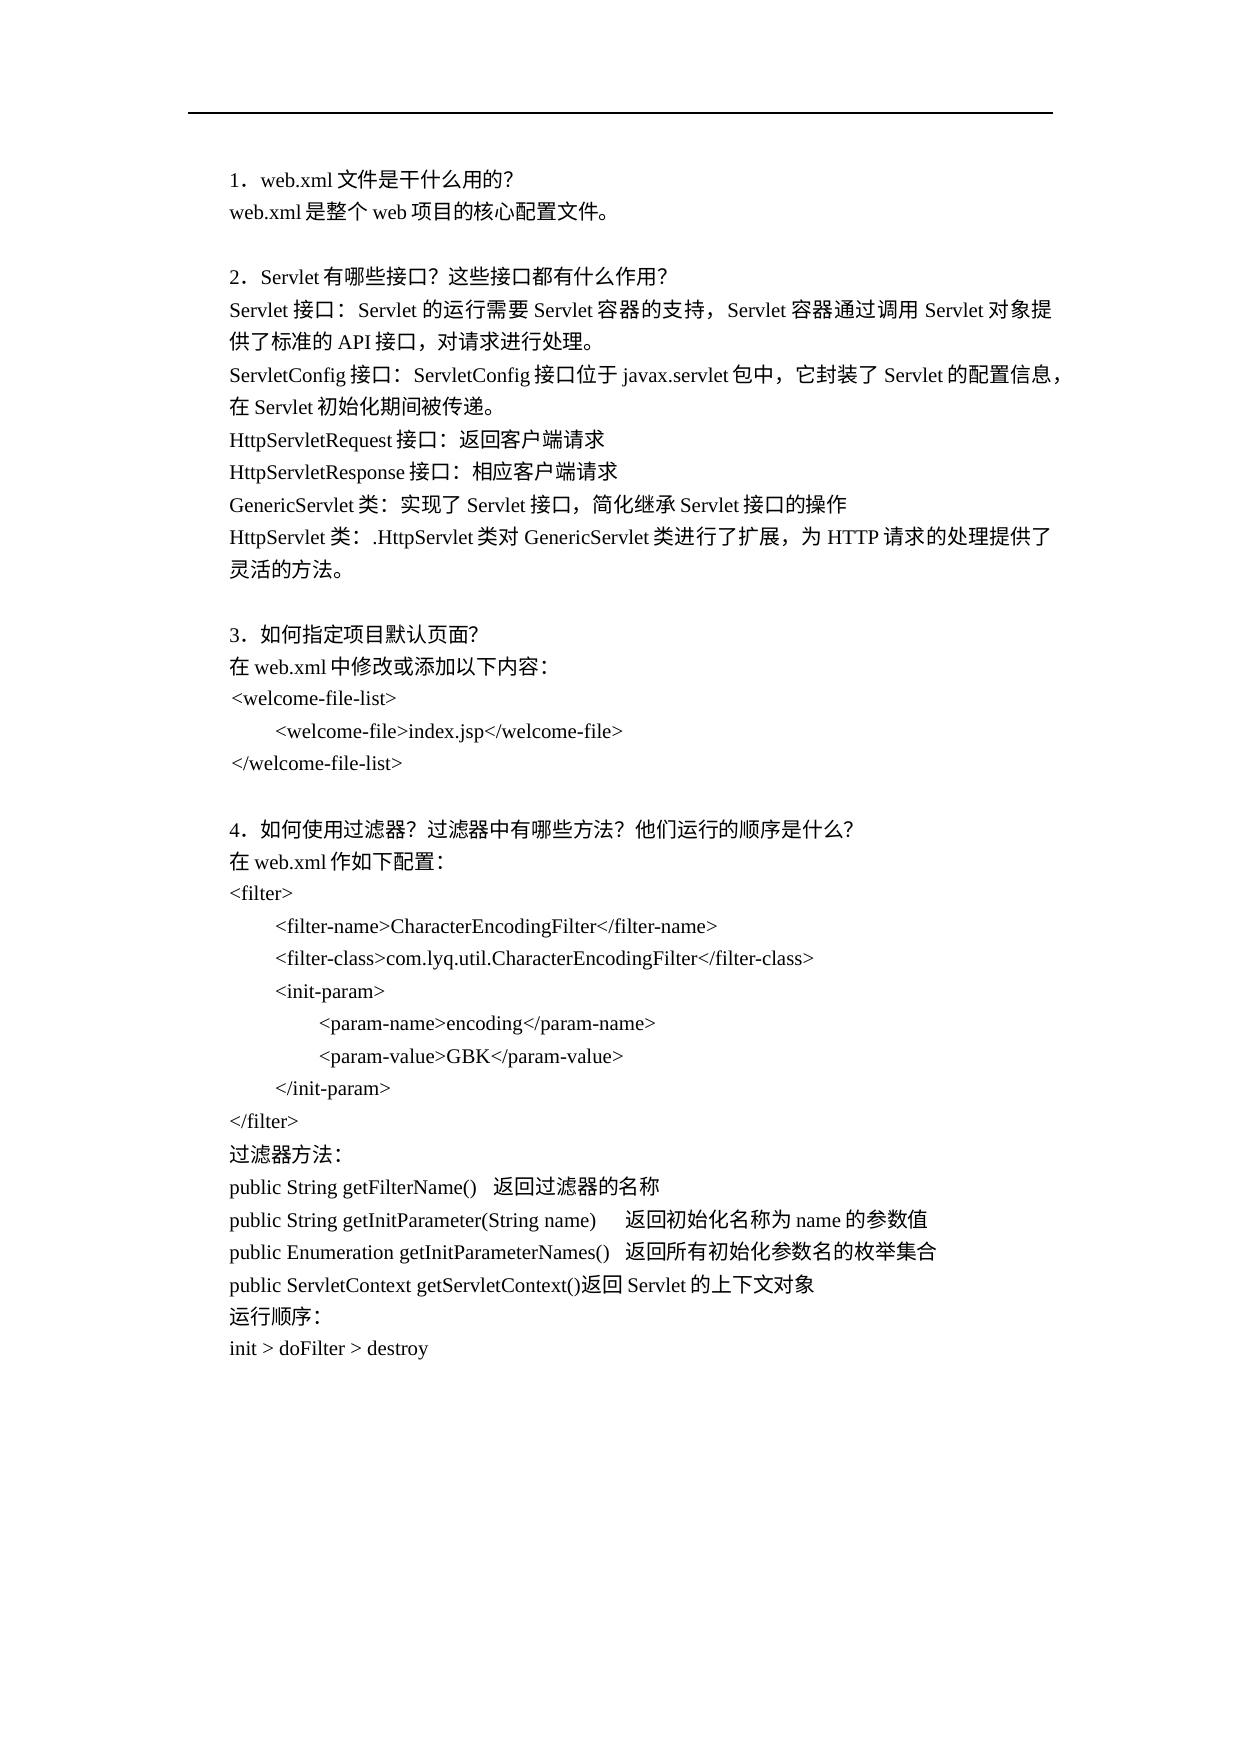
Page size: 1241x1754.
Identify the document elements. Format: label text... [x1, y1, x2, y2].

text Servlet接口：Servlet的运行需要Servlet容器的支持，Servlet容器通过调用Servlet对象提供了标准的API接口，对请求进行处理。 [229, 292, 1053, 357]
text <param-value>GBK</param-value> [229, 1039, 1053, 1072]
text public Enumeration getInitParameterNames() 返回所有初始化参数名的枚举集合 [229, 1234, 1053, 1267]
text 运行顺序： [229, 1299, 1053, 1332]
text web.xml是整个web项目的核心配置文件。 [229, 194, 1053, 227]
text <filter> [229, 877, 1053, 909]
text HttpServletResponse接口：相应客户端请求 [229, 454, 1053, 487]
text <init-param> [229, 974, 1053, 1007]
text <param-name>encoding</param-name> [229, 1007, 1053, 1039]
text GenericServlet类：实现了Servlet接口，简化继承Servlet接口的操作 [229, 487, 1053, 519]
text HttpServletRequest接口：返回客户端请求 [229, 422, 1053, 454]
text 4．如何使用过滤器？过滤器中有哪些方法？他们运行的顺序是什么？ [229, 812, 1053, 844]
text <filter-name>CharacterEncodingFilter</filter-name> [229, 909, 1053, 942]
text 过滤器方法： [229, 1137, 1053, 1169]
text public ServletContext getServletContext() 返回Servlet的上下文对象 [229, 1267, 1053, 1299]
text </init-param> [229, 1072, 1053, 1104]
text <welcome-file>index.jsp</welcome-file> [229, 714, 1053, 747]
text <filter-class>com.lyq.util.CharacterEncodingFilter</filter-class> [229, 942, 1053, 974]
text </filter> [229, 1104, 1053, 1137]
text 在web.xml作如下配置： [229, 844, 1053, 877]
text 3．如何指定项目默认页面？ [229, 617, 1053, 649]
text 在web.xml中修改或添加以下内容： [229, 649, 1053, 682]
text init > doFilter > destroy [229, 1332, 1053, 1364]
text ServletConfig接口：ServletConfig接口位于javax.servlet包中，它封装了Servlet的配置信息，在Servlet初始化期间被传递。 [229, 357, 1053, 422]
text <welcome-file-list> [229, 682, 1053, 714]
text </welcome-file-list> [229, 747, 1053, 779]
text HttpServlet类：.HttpServlet类对GenericServlet类进行了扩展，为HTTP请求的处理提供了灵活的方法。 [229, 519, 1053, 584]
text 1．web.xml文件是干什么用的？ [229, 162, 1053, 194]
text 2．Servlet有哪些接口？这些接口都有什么作用？ [229, 259, 1053, 292]
text public String getInitParameter(String name) 返回初始化名称为name的参数值 [229, 1202, 1053, 1234]
text public String getFilterName() 返回过滤器的名称 [229, 1169, 1053, 1202]
